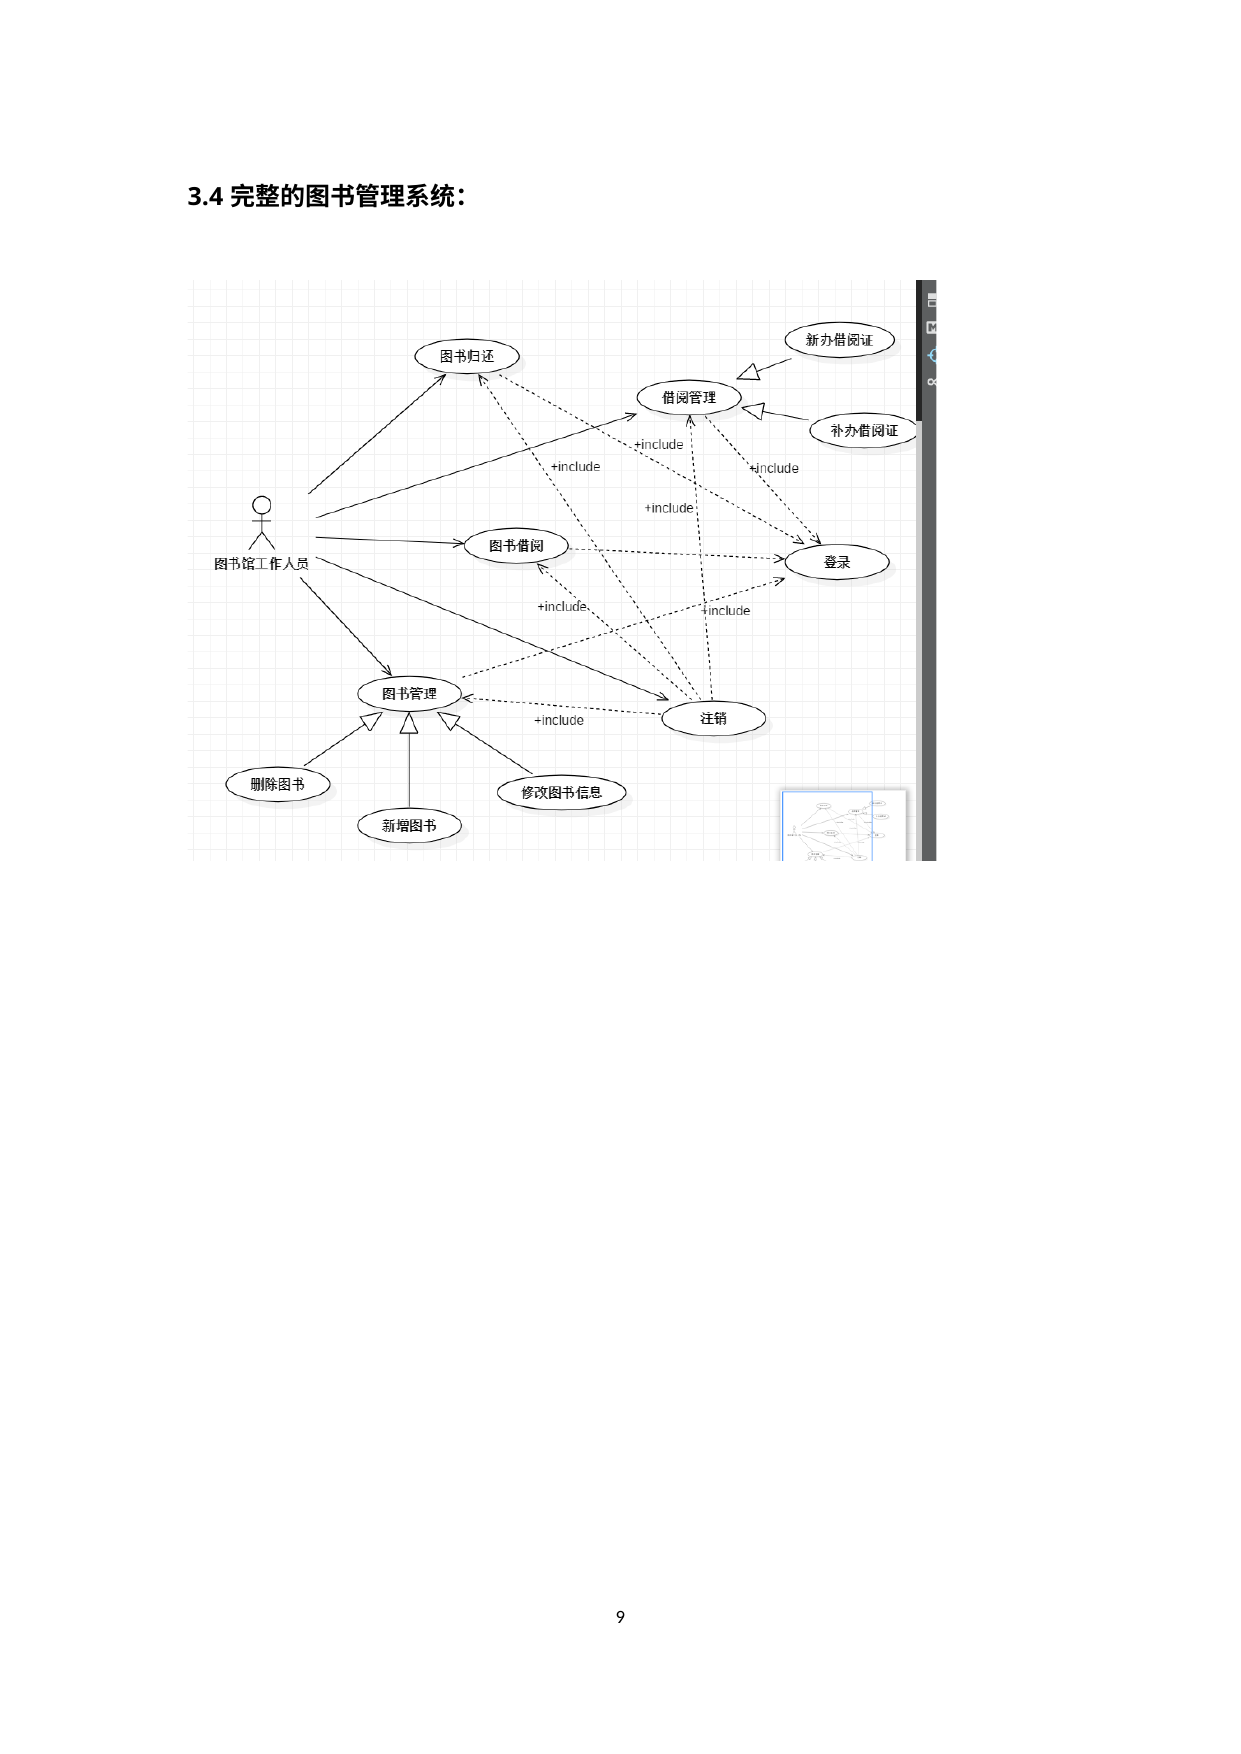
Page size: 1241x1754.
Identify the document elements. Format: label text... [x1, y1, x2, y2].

subtitle 3.4 完整的图书管理系统： [187, 162, 1053, 227]
picture [187, 280, 937, 861]
